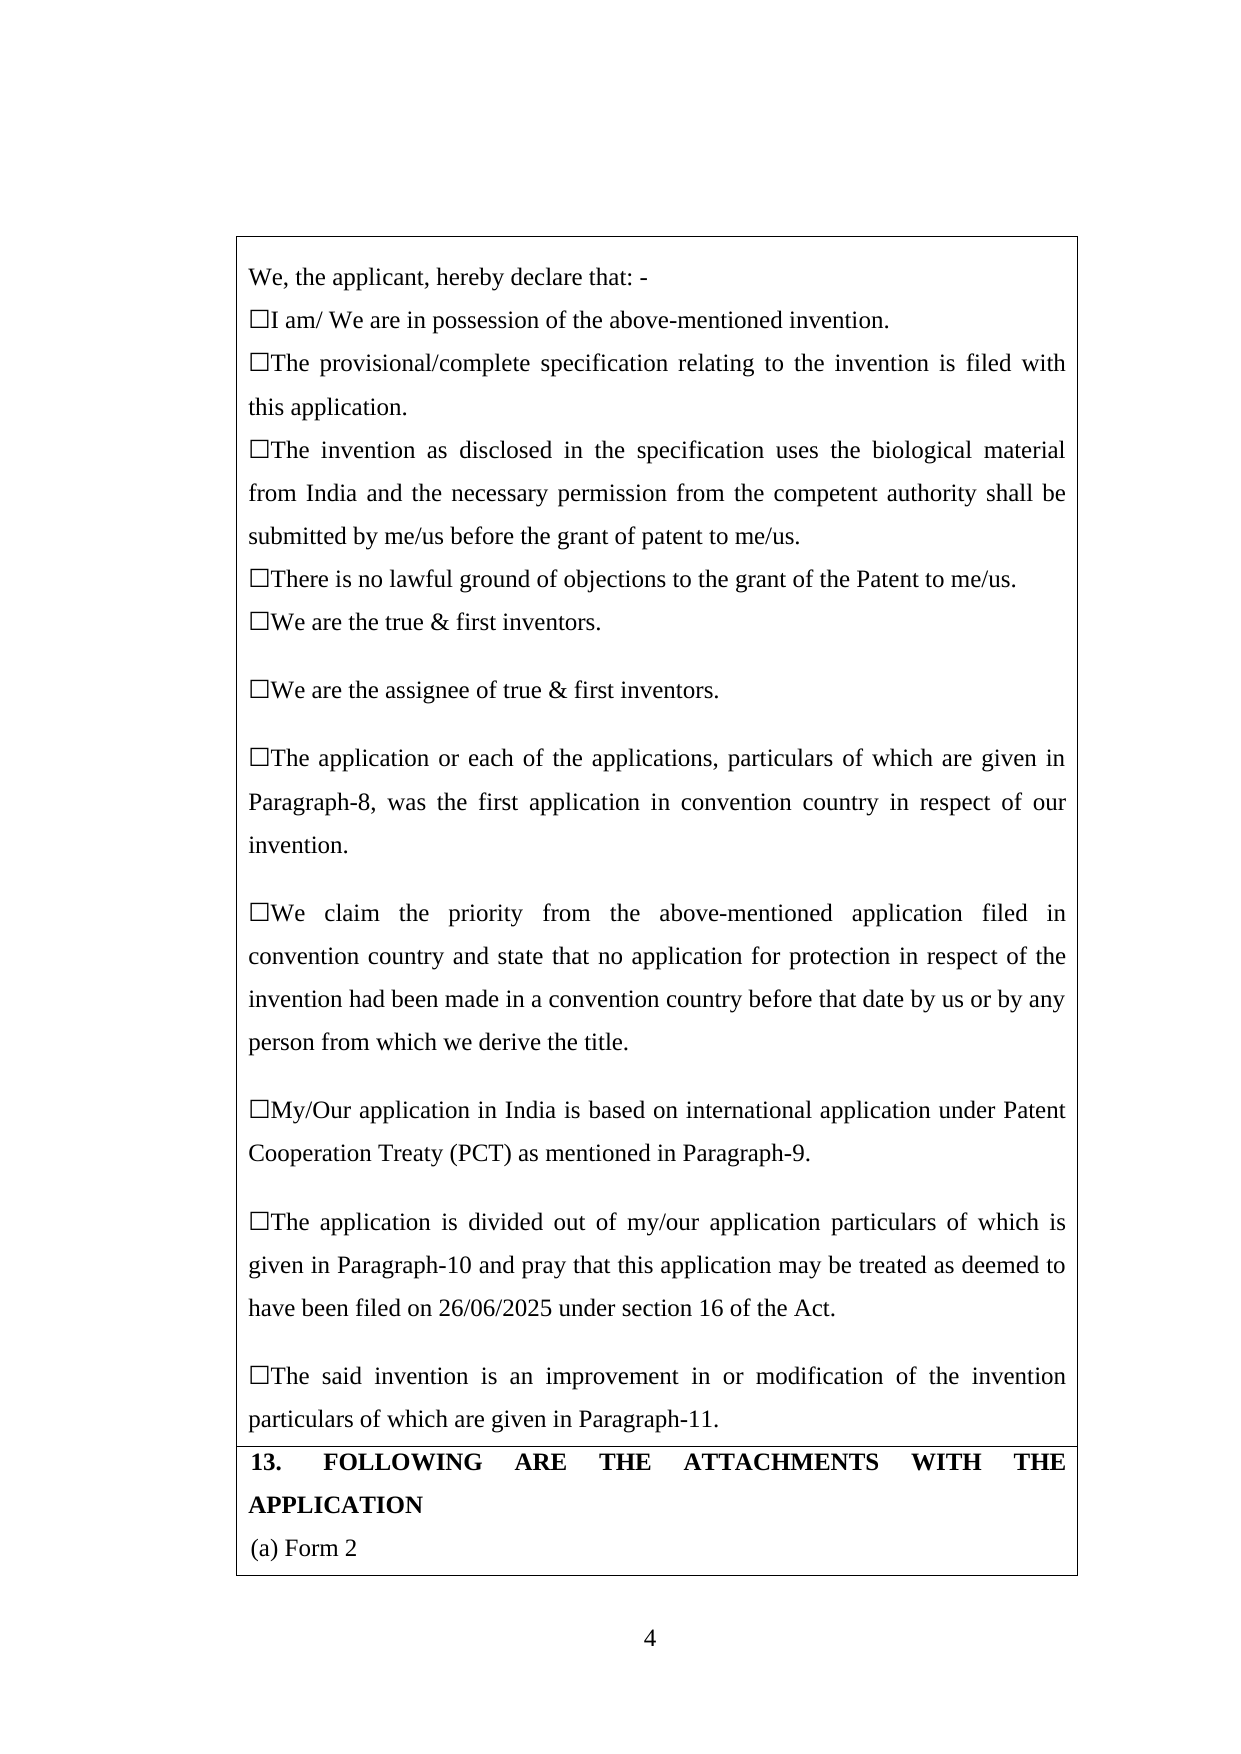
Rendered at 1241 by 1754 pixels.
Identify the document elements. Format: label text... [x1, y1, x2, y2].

table_cell FOLLOWING ARE THE ATTACHMENTS WITH THE APPLICATION (a) Form 2 [237, 1447, 1077, 1575]
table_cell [237, 237, 1077, 1446]
